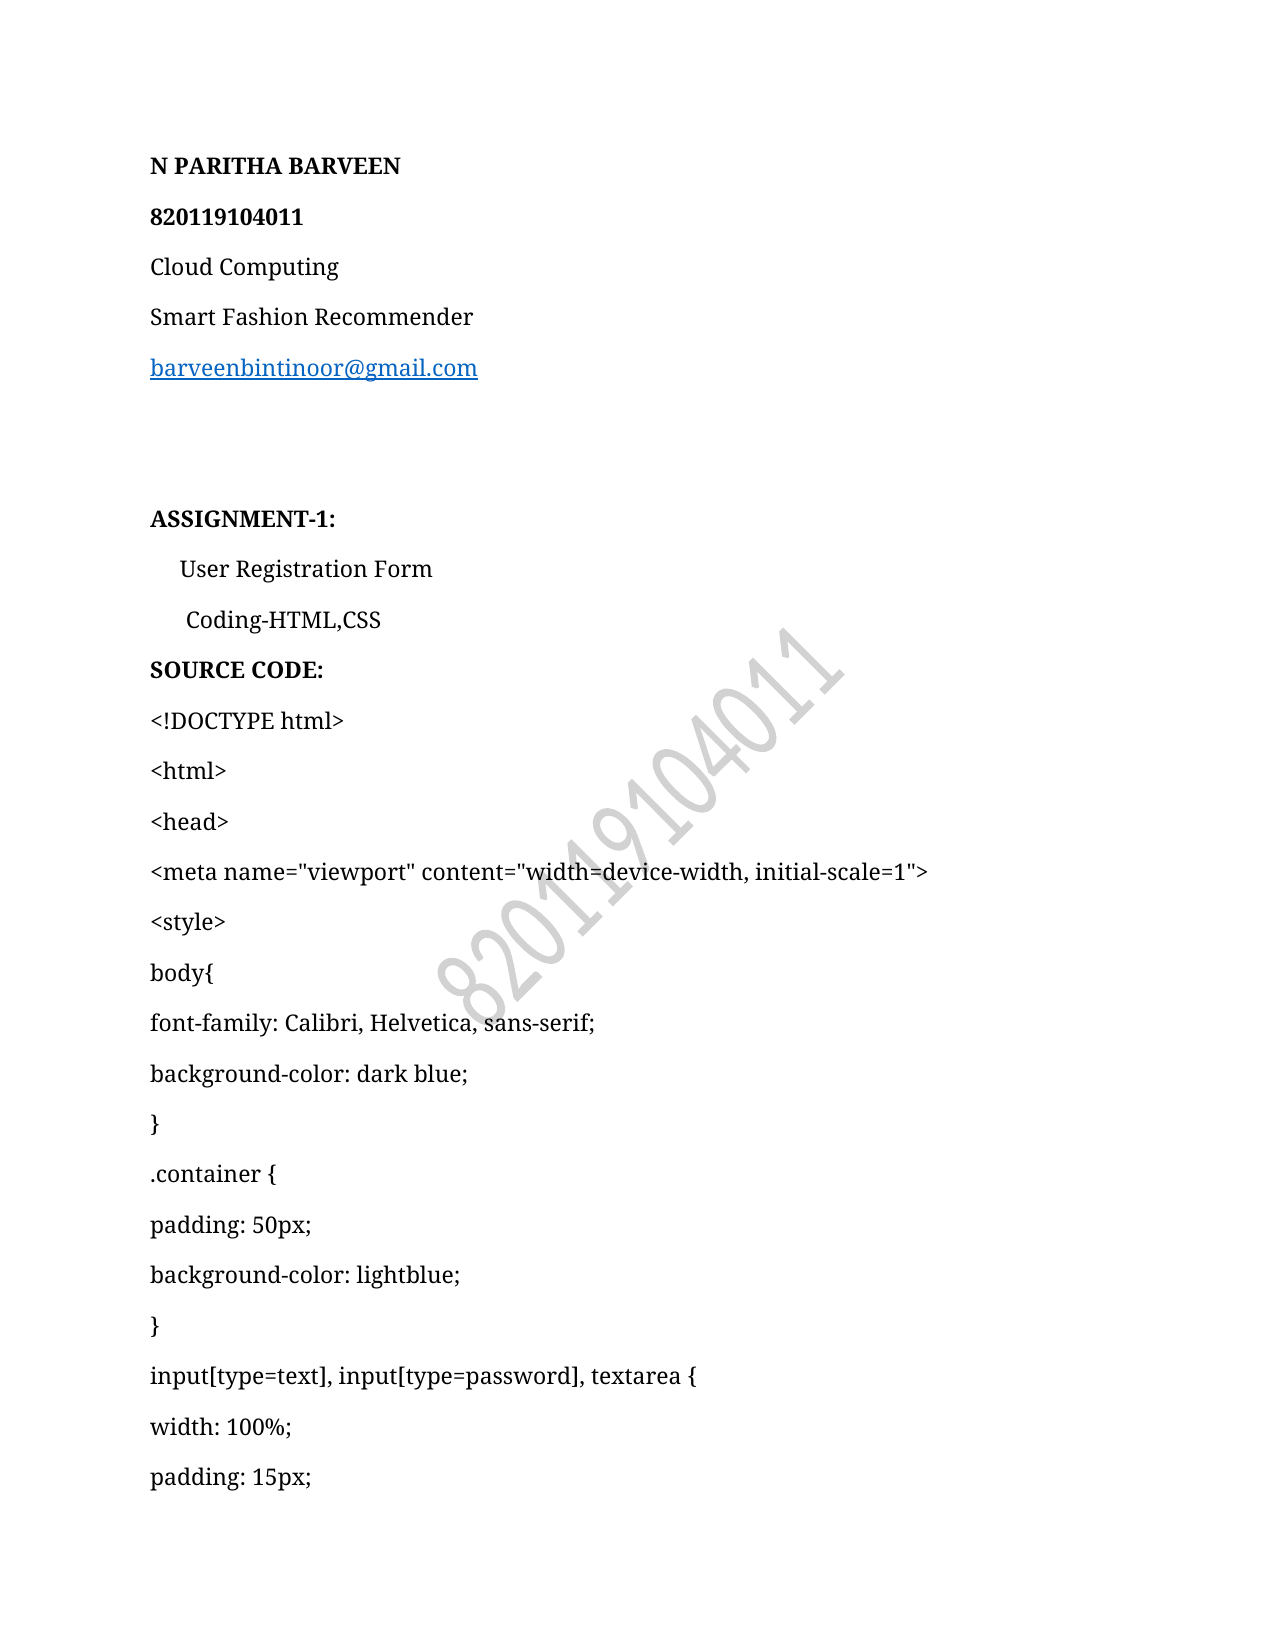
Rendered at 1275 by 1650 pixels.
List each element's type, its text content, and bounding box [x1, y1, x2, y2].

text padding: 15px; [150, 1461, 1125, 1492]
text <html> [150, 755, 1125, 786]
text barveenbintinoor@gmail.com [150, 352, 1125, 383]
text } [150, 1309, 1125, 1341]
text background-color: lightblue; [150, 1259, 1125, 1290]
text SOURCE CODE: [150, 654, 1125, 685]
text background-color: dark blue; [150, 1057, 1125, 1089]
text } [150, 1108, 1125, 1139]
text Cloud Computing [150, 251, 1125, 282]
text <meta name="viewport" content="width=device-width, initial-scale=1"> [150, 856, 1125, 887]
text N PARITHA BARVEEN [150, 150, 1125, 181]
text body{ [150, 957, 1125, 988]
text <style> [150, 906, 1125, 937]
text .container { [150, 1158, 1125, 1189]
text input[type=text], input[type=password], textarea { [150, 1360, 1125, 1391]
text width: 100%; [150, 1410, 1125, 1442]
text ASSIGNMENT-1: [150, 503, 1125, 534]
text font-family: Calibri, Helvetica, sans-serif; [150, 1007, 1125, 1038]
text User Registration Form [150, 553, 1125, 584]
text <!DOCTYPE html> [150, 704, 1125, 736]
text 820119104011 [150, 200, 1125, 232]
text Smart Fashion Recommender [150, 301, 1125, 332]
text <head> [150, 805, 1125, 837]
text padding: 50px; [150, 1209, 1125, 1240]
text Coding-HTML,CSS [150, 604, 1125, 635]
